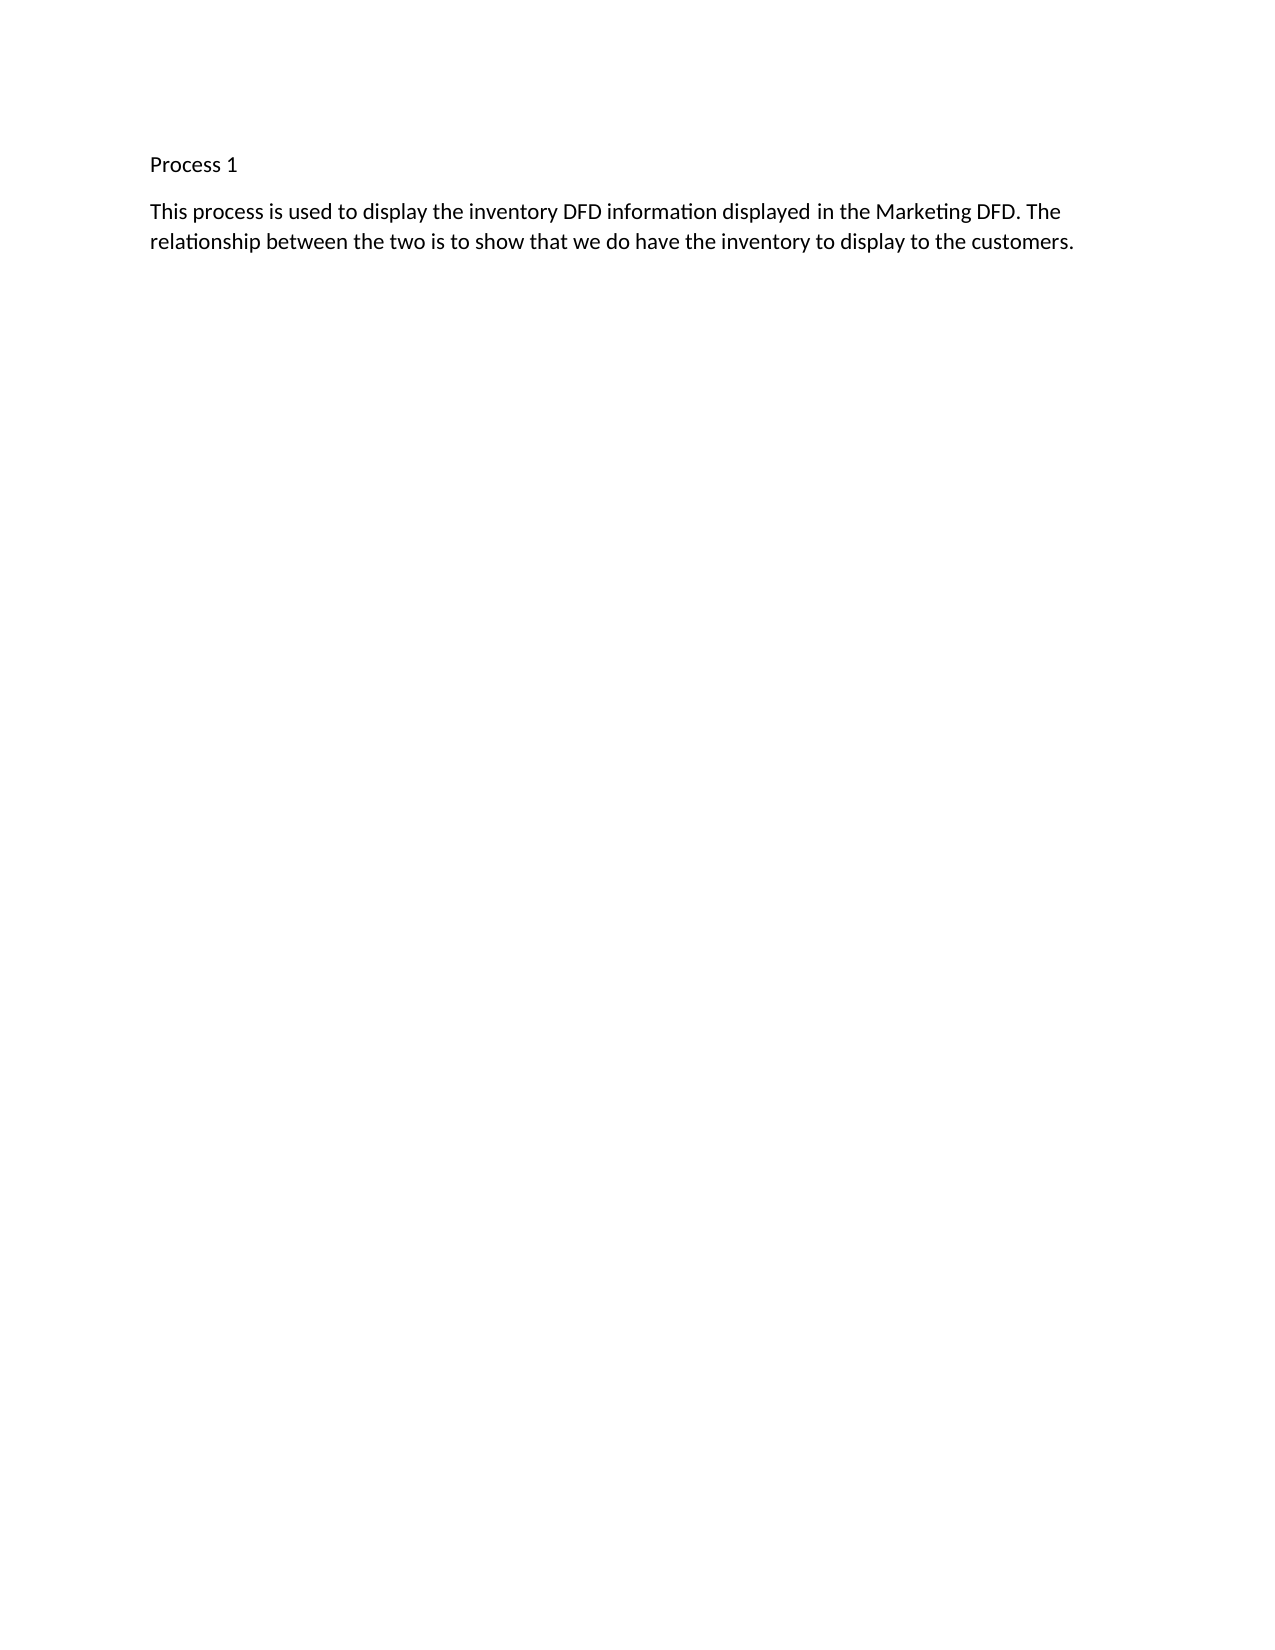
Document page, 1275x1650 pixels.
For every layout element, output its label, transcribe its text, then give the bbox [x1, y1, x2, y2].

text Process 1 [150, 150, 1125, 178]
text This process is used to display the inventory DFD information displayed in the Marketing DFD. The relationship between the two is to show that we do have the inventory to display to the customers. [150, 197, 1125, 255]
